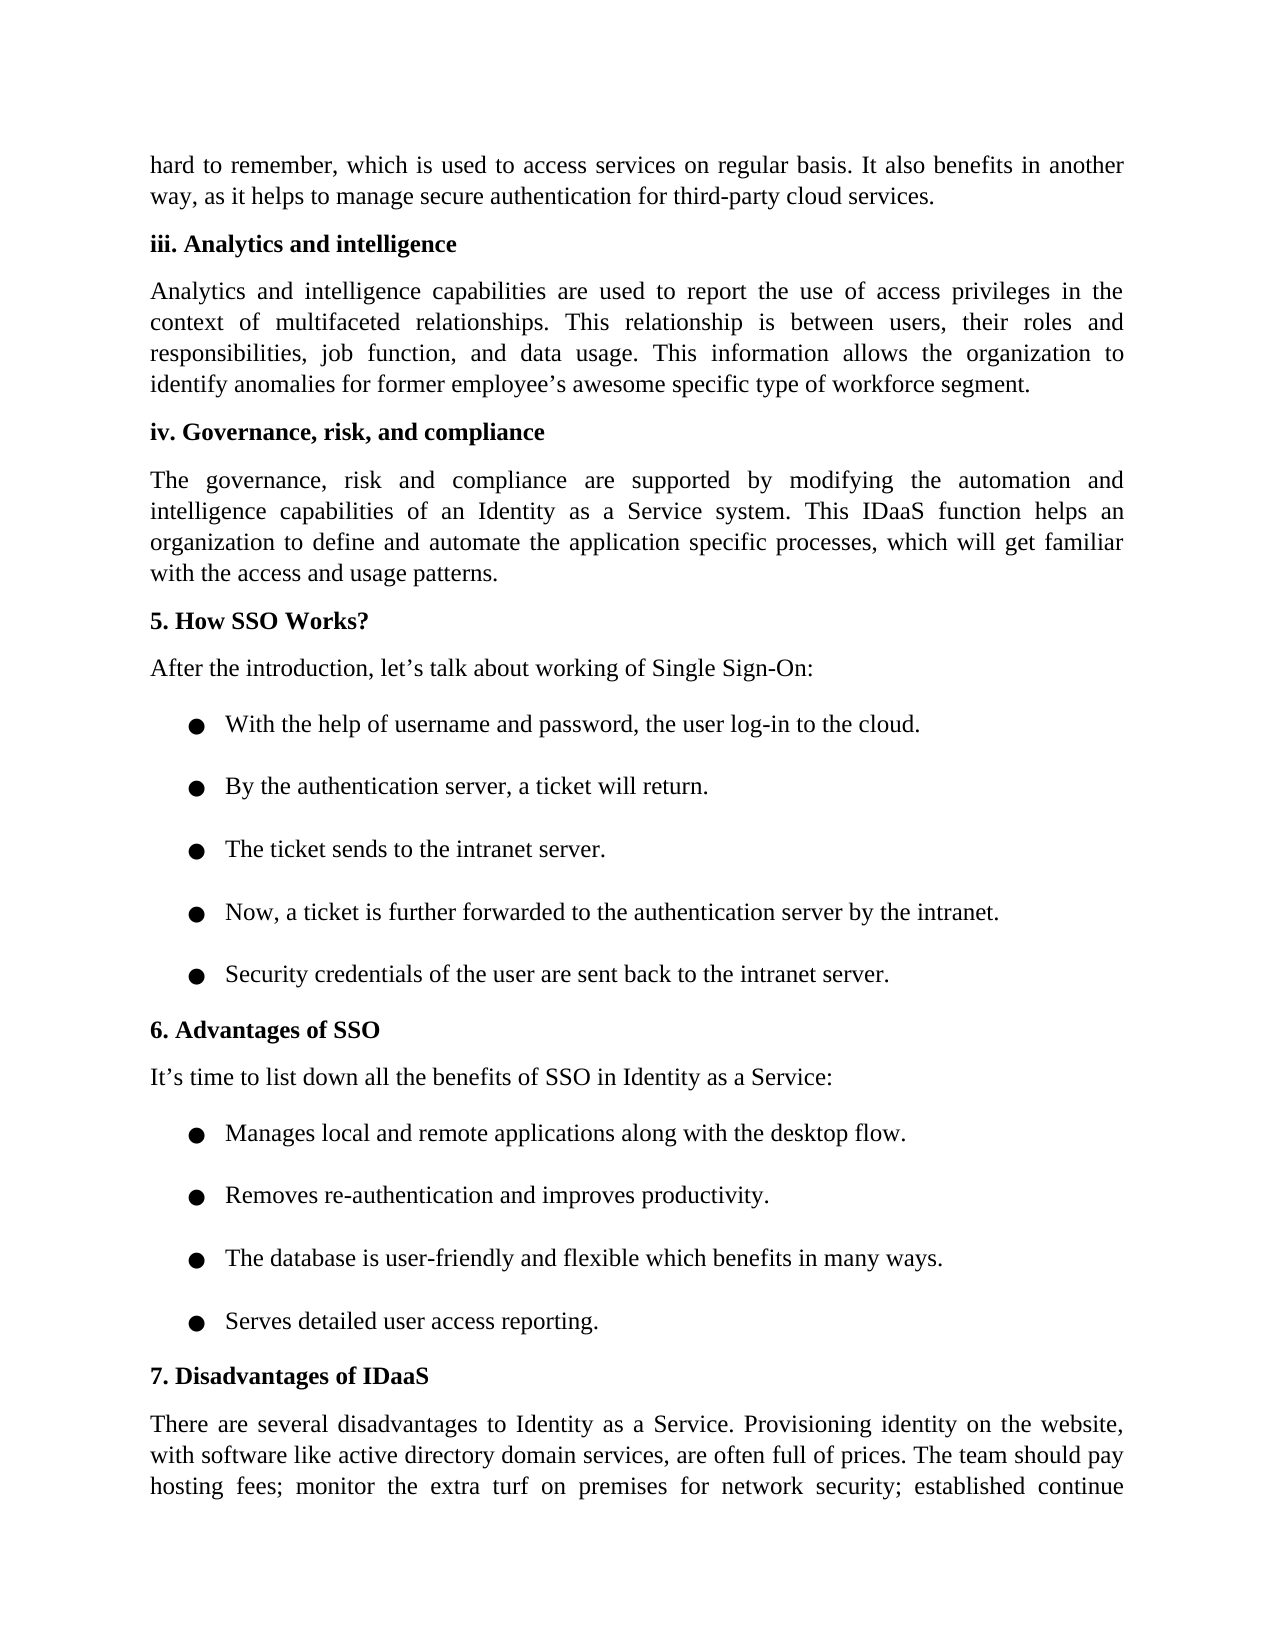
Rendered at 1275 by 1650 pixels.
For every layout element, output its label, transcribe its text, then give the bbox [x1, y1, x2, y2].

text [150, 150, 1125, 210]
list The ticket sends to the intranet server. [187, 827, 1125, 869]
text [150, 1409, 1125, 1499]
list With the help of username and password, the user log-in to the cloud. [187, 701, 1125, 744]
list Serves detailed user access reporting. [187, 1298, 1125, 1341]
list Security credentials of the user are sent back to the intranet server. [187, 952, 1125, 995]
text 5. How SSO Works? [150, 606, 1125, 634]
text 7. Disadvantages of IDaaS [150, 1361, 1125, 1390]
list By the authentication server, a ticket will return. [187, 764, 1125, 807]
list Removes re-authentication and improves productivity. [187, 1173, 1125, 1216]
text After the introduction, let’s talk about working of Single Sign-On: [150, 653, 1125, 682]
list Manages local and remote applications along with the desktop flow. [187, 1110, 1125, 1153]
text iii. Analytics and intelligence [150, 229, 1125, 257]
text The governance, risk and compliance are supported by modifying the automation and intelligence capabilities of an Identity as a Service system. This IDaaS function helps an organization to define and automate the application specific processes, which will get familiar with the access and usage patterns. [150, 465, 1125, 587]
text iv. Governance, risk, and compliance [150, 417, 1125, 446]
text Analytics and intelligence capabilities are used to report the use of access privileges in the context of multifaceted relationships. This relationship is between users, their roles and responsibilities, job function, and data usage. This information allows the organization to identify anomalies for former employee’s awesome specific type of workforce segment. [150, 276, 1125, 398]
list The database is user-friendly and flexible which benefits in many ways. [187, 1236, 1125, 1278]
text It’s time to list down all the benefits of SSO in Identity as a Service: [150, 1062, 1125, 1091]
text 6. Advantages of SSO [150, 1015, 1125, 1043]
list Now, a ticket is further forwarded to the authentication server by the intranet. [187, 889, 1125, 932]
